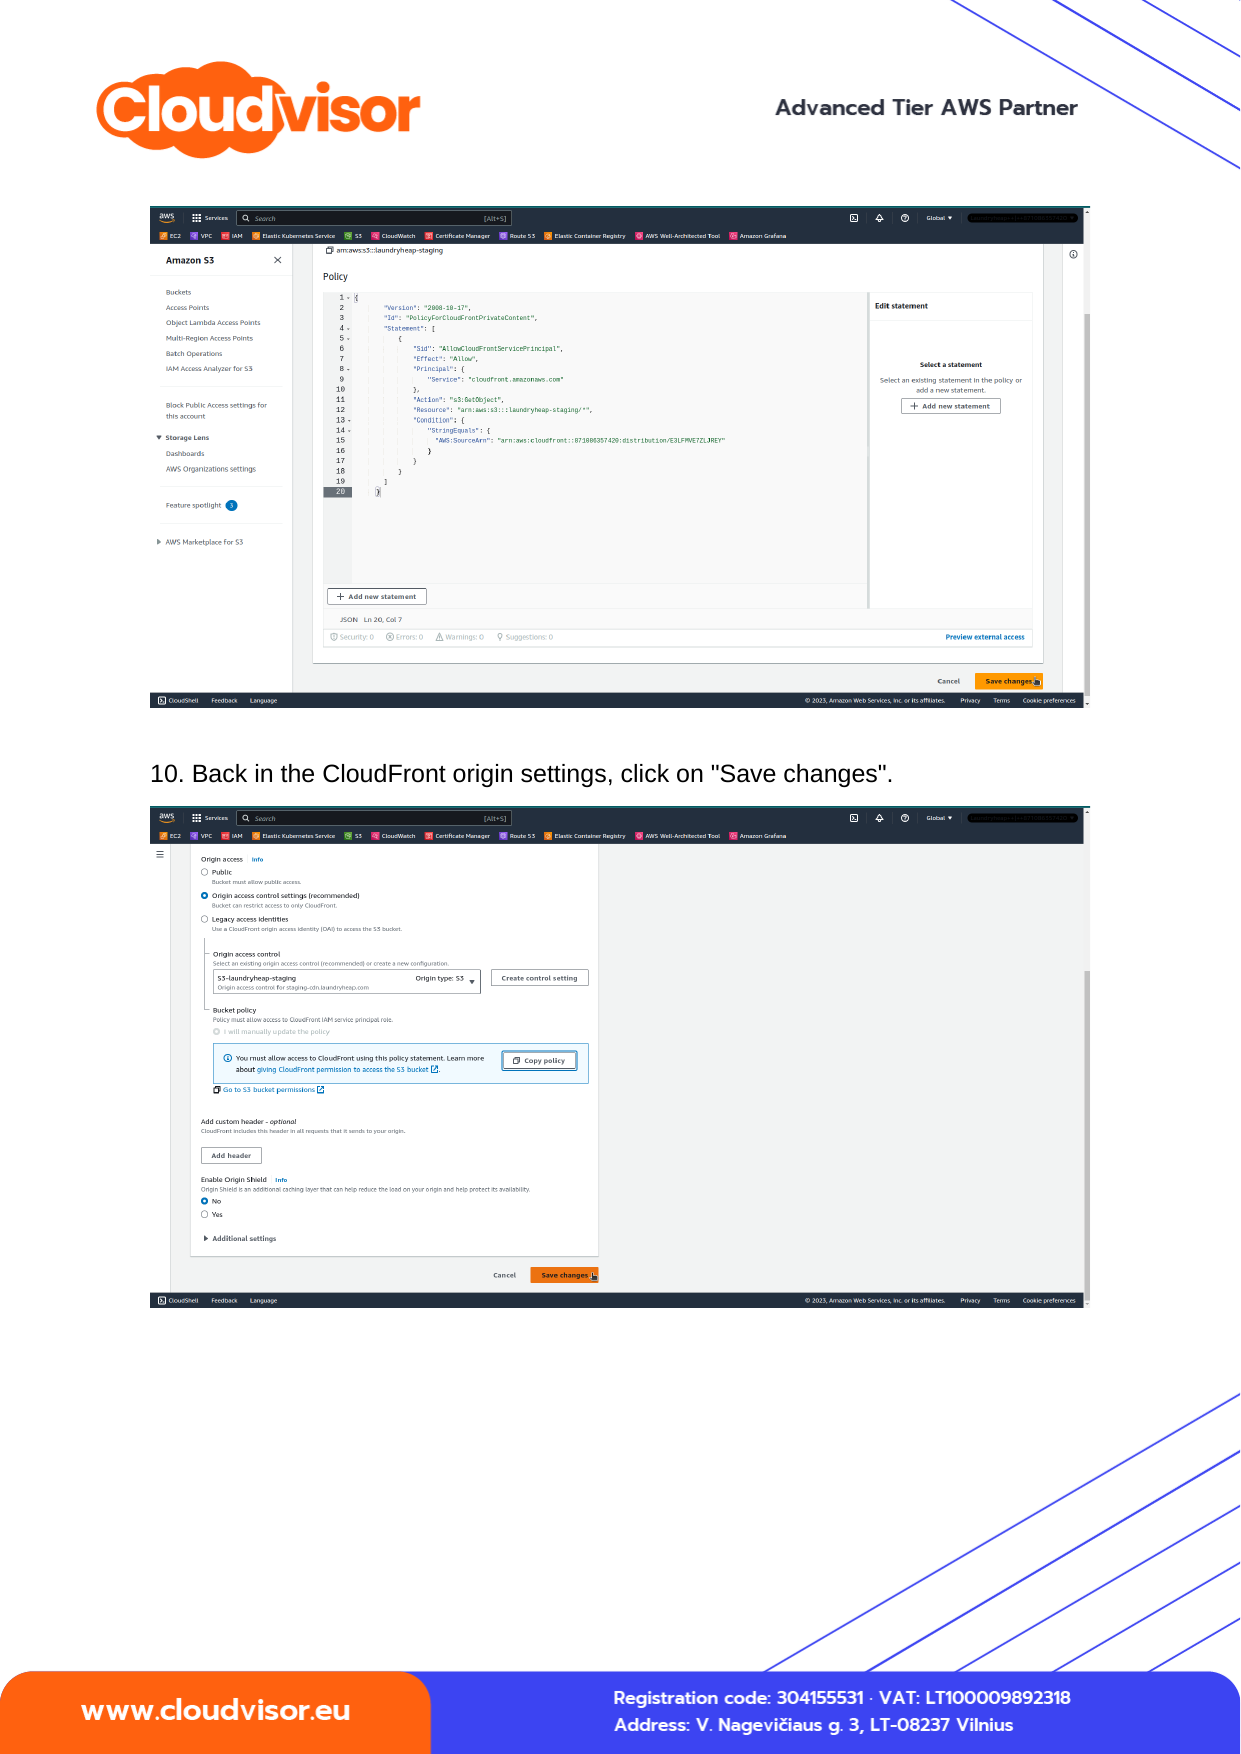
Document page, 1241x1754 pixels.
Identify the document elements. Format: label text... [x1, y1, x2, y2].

text 10. Back in the CloudFront origin settings, click on "Save changes". [150, 759, 1090, 788]
picture [0, 0, 1241, 1754]
